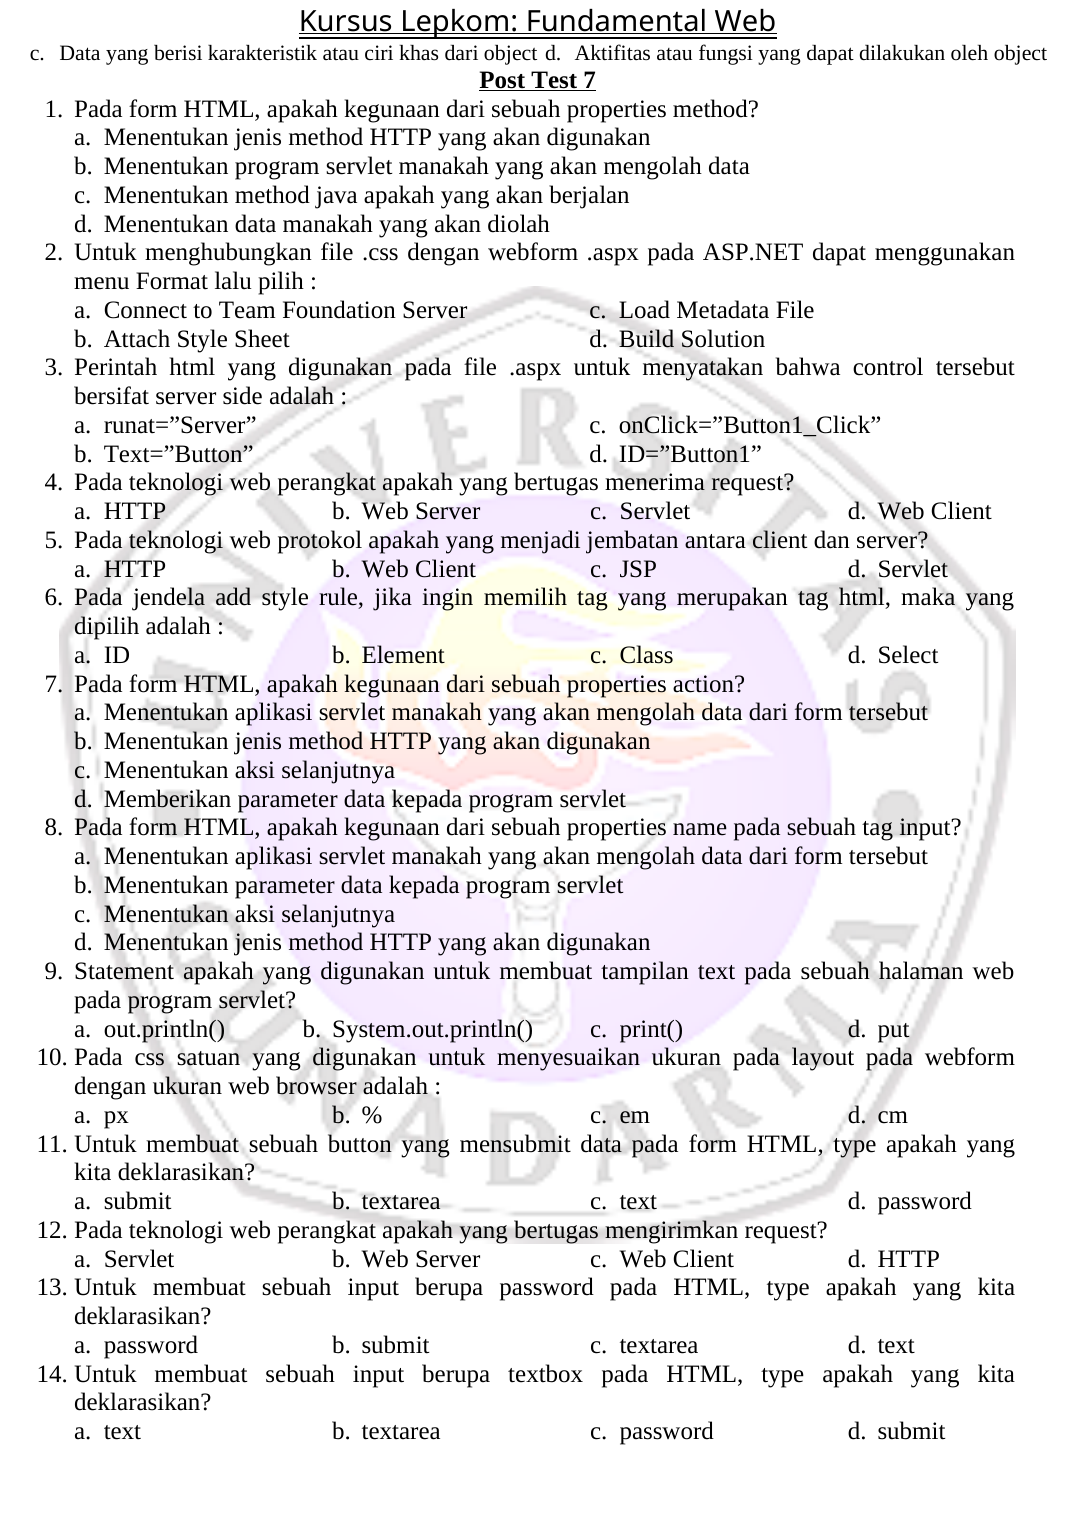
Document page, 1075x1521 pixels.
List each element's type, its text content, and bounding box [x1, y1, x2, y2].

list Pada css satuan yang digunakan untuk menyesuaikan ukuran pada layout pada webform dengan ukuran web browser adalah : [36, 1042, 1016, 1100]
list Web Client [332, 554, 500, 582]
list ID=”Button1” [589, 439, 1016, 467]
list Menentukan parameter data kepada program servlet [74, 870, 1016, 899]
list HTTP [74, 496, 242, 525]
list Attach Style Sheet [74, 324, 501, 352]
list password [848, 1186, 1016, 1215]
list Perintah html yang digunakan pada file .aspx untuk menyatakan bahwa control tersebut bersifat server side adalah : [44, 352, 1016, 410]
list Untuk membuat sebuah input berupa password pada HTML, type apakah yang kita deklarasikan? [36, 1272, 1016, 1330]
list text [590, 1186, 758, 1215]
list Aktifitas atau fungsi yang dapat dilakukan oleh object [545, 40, 1075, 65]
list Text=”Button” [74, 439, 501, 467]
list textarea [332, 1186, 500, 1215]
list Web Client [590, 1244, 758, 1272]
list Pada teknologi web protokol apakah yang menjadi jembatan antara client dan server? [44, 525, 1016, 554]
list Connect to Team Foundation Server [74, 295, 501, 324]
list Web Server [332, 496, 500, 525]
list Menentukan jenis method HTTP yang akan digunakan [74, 726, 1016, 755]
list onClick=”Button1_Click” [589, 410, 1016, 439]
list Web Client [848, 496, 1016, 525]
list submit [848, 1416, 1016, 1445]
list ID [74, 640, 242, 669]
list Pada form HTML, apakah kegunaan dari sebuah properties name pada sebuah tag input? [44, 812, 1016, 841]
list submit [332, 1330, 500, 1359]
list put [848, 1014, 1075, 1042]
list HTTP [74, 554, 242, 582]
list password [74, 1330, 242, 1359]
list Pada teknologi web perangkat apakah yang bertugas mengirimkan request? [36, 1215, 1016, 1244]
list Menentukan data manakah yang akan diolah [74, 209, 1016, 237]
list Memberikan parameter data kepada program servlet [74, 784, 1016, 812]
list Class [590, 640, 758, 669]
list out.println() [74, 1014, 279, 1042]
list Pada teknologi web perangkat apakah yang bertugas menerima request? [44, 467, 1016, 496]
list Menentukan aksi selanjutnya [74, 899, 1016, 927]
list textarea [332, 1416, 500, 1445]
list px [74, 1100, 242, 1129]
list Menentukan jenis method HTTP yang akan digunakan [74, 122, 1016, 151]
list password [590, 1416, 758, 1445]
list text [74, 1416, 242, 1445]
list runat=”Server” [74, 410, 501, 439]
list System.out.println() [302, 1014, 537, 1042]
list Data yang berisi karakteristik atau ciri khas dari object [29, 40, 537, 65]
list Statement apakah yang digunakan untuk membuat tampilan text pada sebuah halaman web pada program servlet? [44, 956, 1016, 1014]
list Build Solution [589, 324, 1016, 352]
list Menentukan aplikasi servlet manakah yang akan mengolah data dari form tersebut [74, 841, 1016, 870]
list Servlet [74, 1244, 242, 1272]
list Web Server [332, 1244, 500, 1272]
list Menentukan jenis method HTTP yang akan digunakan [74, 927, 1016, 956]
list Untuk menghubungkan file .css dengan webform .aspx pada ASP.NET dapat menggunakan menu Format lalu pilih : [44, 237, 1016, 295]
list Menentukan aksi selanjutnya [74, 755, 1016, 784]
list Servlet [848, 554, 1016, 582]
list cm [848, 1100, 1016, 1129]
list textarea [590, 1330, 758, 1359]
list em [590, 1100, 758, 1129]
list text [848, 1330, 1016, 1359]
list Pada jendela add style rule, jika ingin memilih tag yang merupakan tag html, maka yang dipilih adalah : [44, 582, 1016, 640]
list Pada form HTML, apakah kegunaan dari sebuah properties action? [44, 669, 1016, 697]
list submit [74, 1186, 242, 1215]
list Servlet [590, 496, 758, 525]
list Untuk membuat sebuah button yang mensubmit data pada form HTML, type apakah yang kita deklarasikan? [36, 1129, 1016, 1186]
list Menentukan program servlet manakah yang akan mengolah data [74, 151, 1016, 180]
list Pada form HTML, apakah kegunaan dari sebuah properties method? [44, 94, 1016, 122]
list HTTP [848, 1244, 1016, 1272]
list print() [590, 1014, 795, 1042]
list Menentukan method java apakah yang akan berjalan [74, 180, 1016, 209]
text Post Test 7 [59, 65, 1016, 94]
list JSP [590, 554, 758, 582]
list Load Metadata File [589, 295, 1016, 324]
list Menentukan aplikasi servlet manakah yang akan mengolah data dari form tersebut [74, 697, 1016, 726]
list Select [848, 640, 1016, 669]
list Element [332, 640, 500, 669]
list Untuk membuat sebuah input berupa textbox pada HTML, type apakah yang kita deklarasikan? [36, 1359, 1016, 1416]
list % [332, 1100, 500, 1129]
